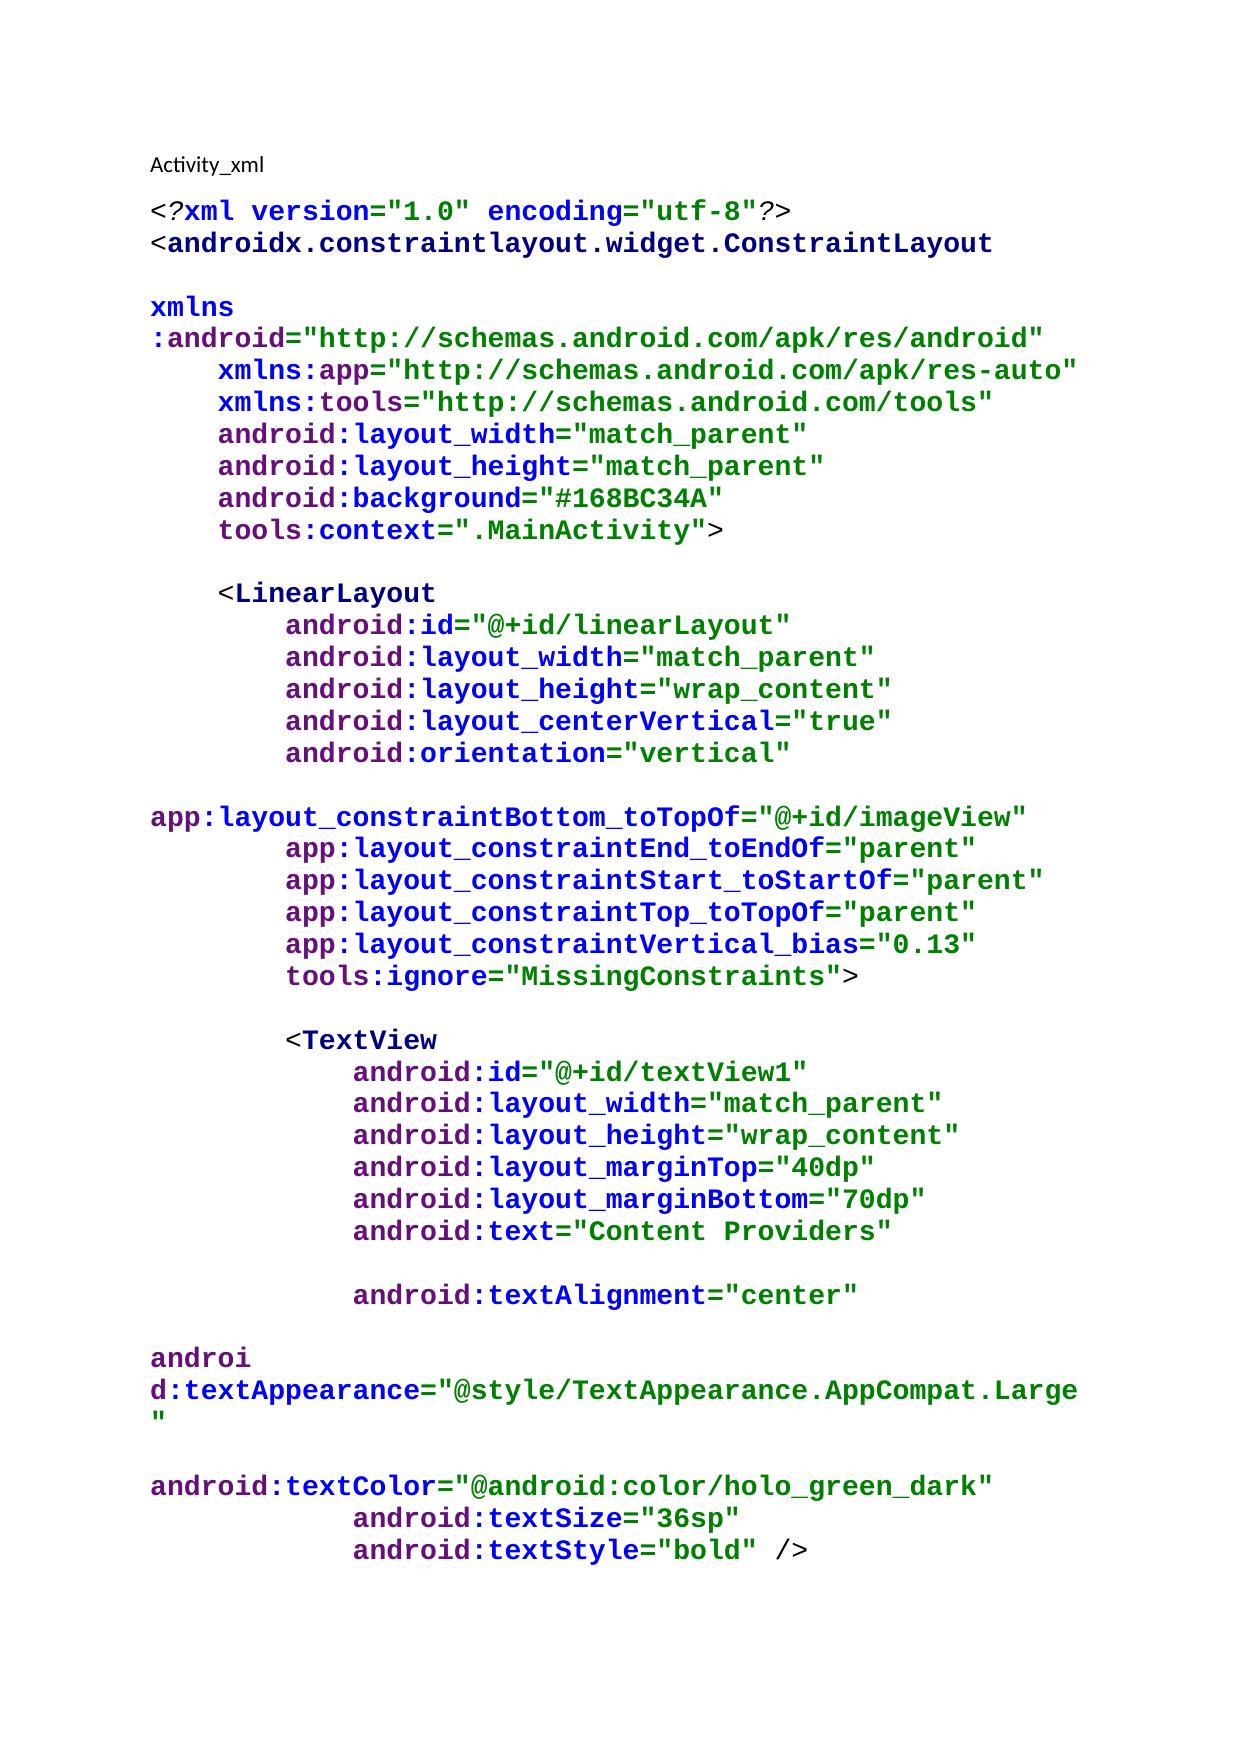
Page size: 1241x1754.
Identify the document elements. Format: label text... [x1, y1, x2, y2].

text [150, 197, 1090, 1599]
text Activity_xml [150, 150, 1090, 178]
